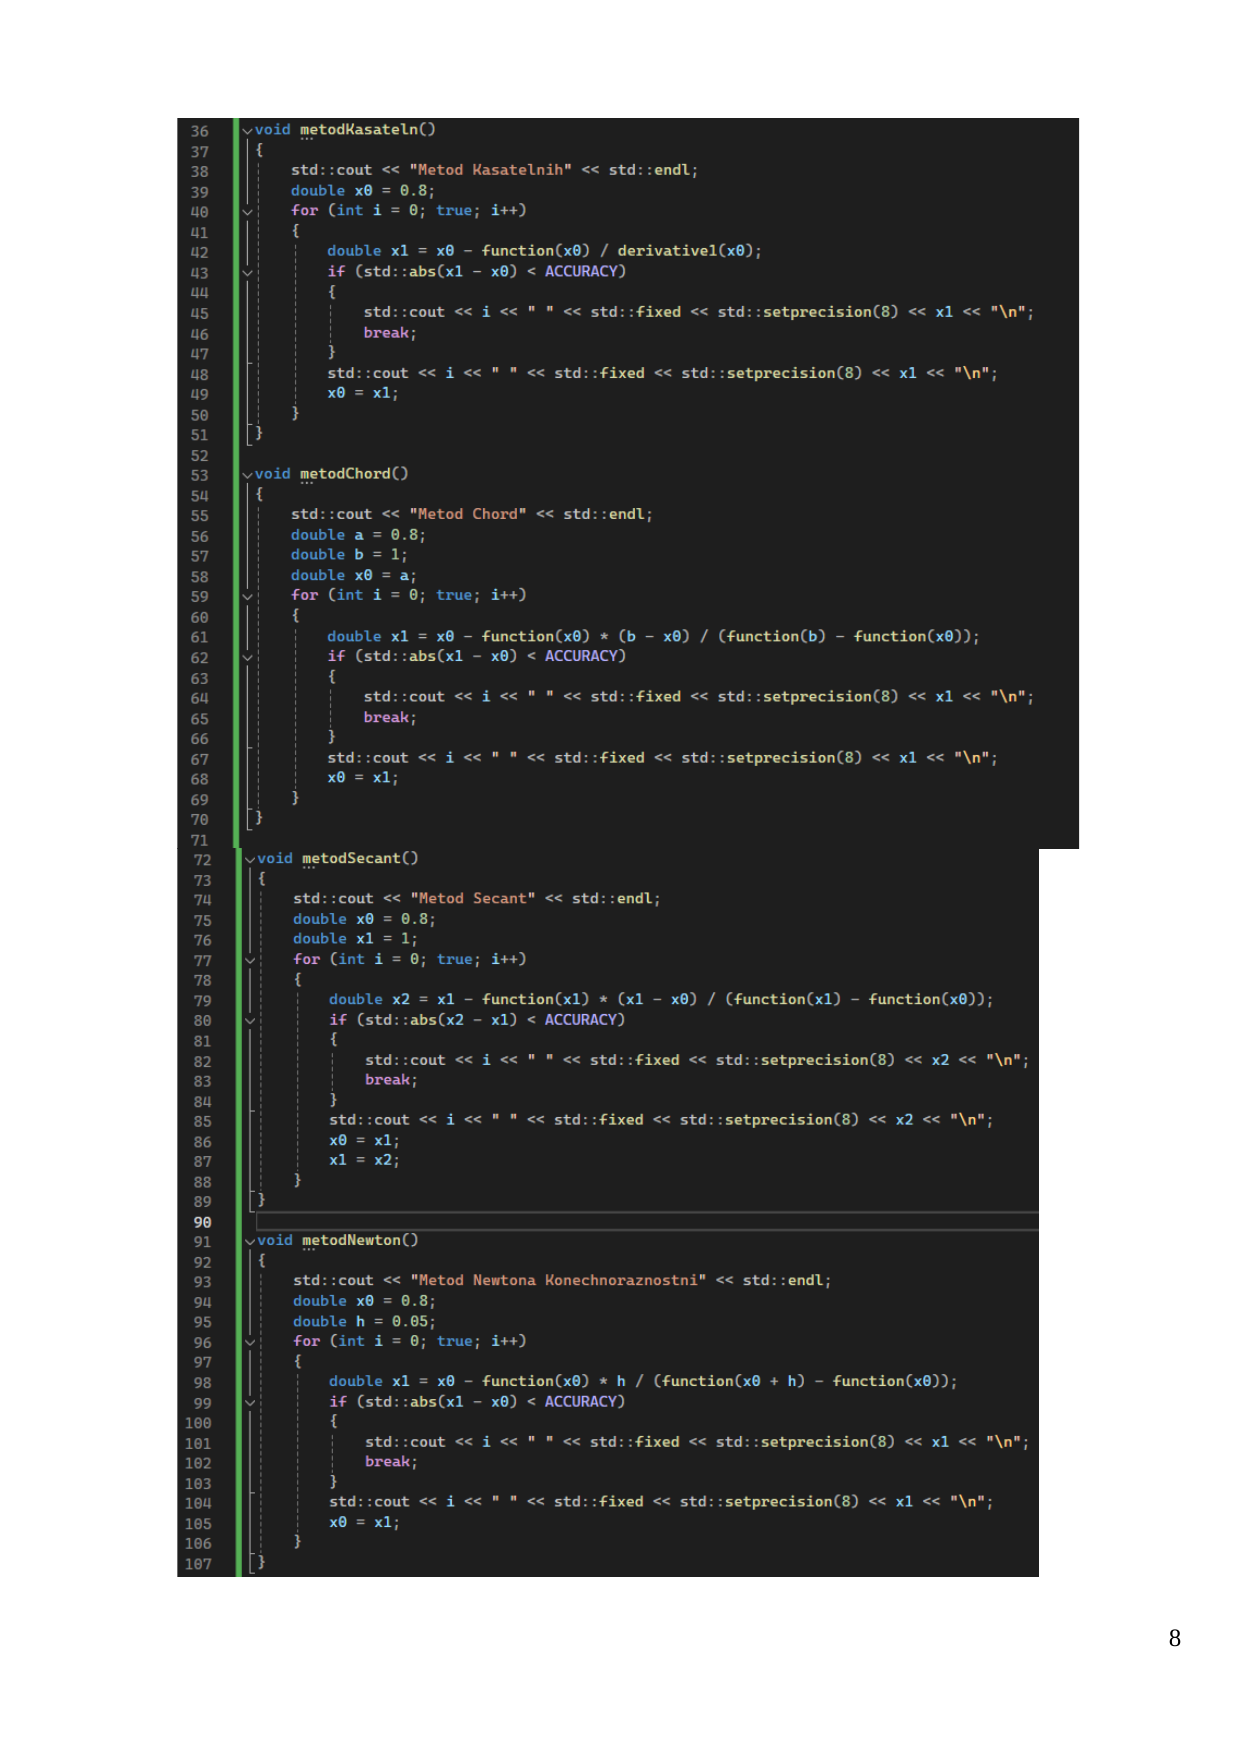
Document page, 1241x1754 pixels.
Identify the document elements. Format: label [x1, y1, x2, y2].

picture [177, 118, 1080, 1577]
